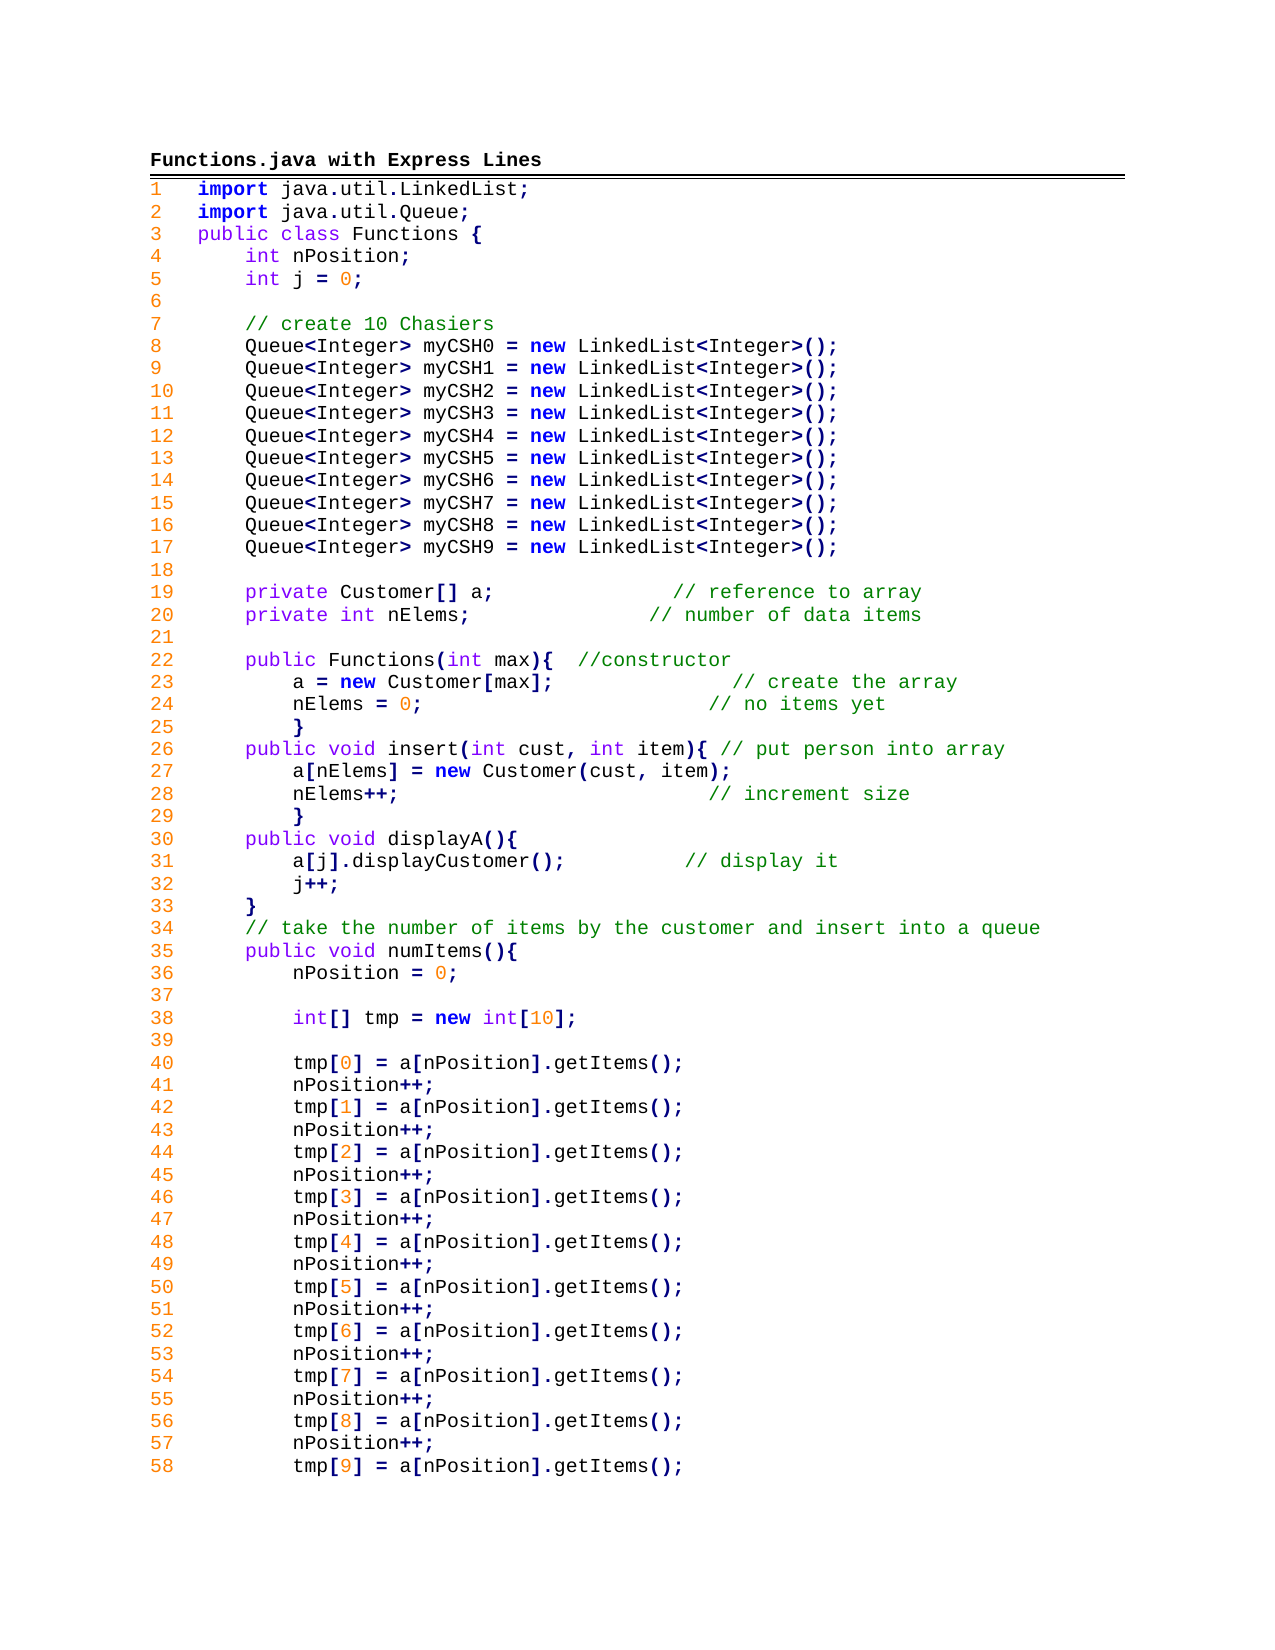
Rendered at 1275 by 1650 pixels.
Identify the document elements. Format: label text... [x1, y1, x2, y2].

text 55 nPosition++; [150, 1388, 1125, 1411]
text 30 public void displayA(){ [150, 829, 1125, 851]
text 57 nPosition++; [150, 1433, 1125, 1456]
text 52 tmp[6] = a[nPosition].getItems(); [150, 1321, 1125, 1344]
text 33 } [150, 896, 1125, 918]
text 4 int nPosition; [150, 246, 1125, 269]
text 10 Queue<Integer> myCSH2 = new LinkedList<Integer>(); [150, 381, 1125, 403]
text 18 [150, 560, 1125, 582]
text 6 [150, 291, 1125, 313]
text 47 nPosition++; [150, 1209, 1125, 1232]
text 32 j++; [150, 873, 1125, 896]
text 38 int[] tmp = new int[10]; [150, 1008, 1125, 1030]
text 24 nElems = 0; // no items yet [150, 694, 1125, 717]
text 50 tmp[5] = a[nPosition].getItems(); [150, 1277, 1125, 1299]
text 22 public Functions(int max){ //constructor [150, 649, 1125, 672]
text 8 Queue<Integer> myCSH0 = new LinkedList<Integer>(); [150, 336, 1125, 358]
text 44 tmp[2] = a[nPosition].getItems(); [150, 1142, 1125, 1164]
text 31 a[j].displayCustomer(); // display it [150, 851, 1125, 873]
text 1 import java.util.LinkedList; [150, 179, 1125, 202]
text 36 nPosition = 0; [150, 963, 1125, 985]
text 13 Queue<Integer> myCSH5 = new LinkedList<Integer>(); [150, 448, 1125, 470]
text 2 import java.util.Queue; [150, 202, 1125, 224]
text 19 private Customer[] a; // reference to array [150, 582, 1125, 605]
text 25 } [150, 717, 1125, 739]
text 48 tmp[4] = a[nPosition].getItems(); [150, 1232, 1125, 1254]
text 16 Queue<Integer> myCSH8 = new LinkedList<Integer>(); [150, 515, 1125, 537]
text 43 nPosition++; [150, 1120, 1125, 1142]
text 21 [150, 627, 1125, 649]
text 56 tmp[8] = a[nPosition].getItems(); [150, 1411, 1125, 1433]
text Functions.java with Express Lines [150, 150, 1125, 174]
text 39 [150, 1030, 1125, 1053]
text 51 nPosition++; [150, 1299, 1125, 1321]
text 58 tmp[9] = a[nPosition].getItems(); [150, 1456, 1125, 1478]
text 28 nElems++; // increment size [150, 784, 1125, 806]
text 5 int j = 0; [150, 269, 1125, 291]
text 29 } [150, 806, 1125, 829]
text 9 Queue<Integer> myCSH1 = new LinkedList<Integer>(); [150, 358, 1125, 381]
text 23 a = new Customer[max]; // create the array [150, 672, 1125, 694]
text 53 nPosition++; [150, 1344, 1125, 1366]
text 11 Queue<Integer> myCSH3 = new LinkedList<Integer>(); [150, 403, 1125, 426]
text 34 // take the number of items by the customer and insert into a queue [150, 918, 1125, 941]
text 45 nPosition++; [150, 1164, 1125, 1187]
text 12 Queue<Integer> myCSH4 = new LinkedList<Integer>(); [150, 426, 1125, 448]
text 27 a[nElems] = new Customer(cust, item); [150, 761, 1125, 784]
text 26 public void insert(int cust, int item){ // put person into array [150, 739, 1125, 761]
text 41 nPosition++; [150, 1075, 1125, 1097]
text 17 Queue<Integer> myCSH9 = new LinkedList<Integer>(); [150, 537, 1125, 560]
text 42 tmp[1] = a[nPosition].getItems(); [150, 1097, 1125, 1120]
text 46 tmp[3] = a[nPosition].getItems(); [150, 1187, 1125, 1209]
text 35 public void numItems(){ [150, 941, 1125, 963]
text 7 // create 10 Chasiers [150, 313, 1125, 336]
text 49 nPosition++; [150, 1254, 1125, 1277]
text 20 private int nElems; // number of data items [150, 605, 1125, 627]
text 15 Queue<Integer> myCSH7 = new LinkedList<Integer>(); [150, 493, 1125, 515]
text 14 Queue<Integer> myCSH6 = new LinkedList<Integer>(); [150, 470, 1125, 493]
text 37 [150, 985, 1125, 1008]
text 54 tmp[7] = a[nPosition].getItems(); [150, 1366, 1125, 1388]
text 3 public class Functions { [150, 224, 1125, 246]
text 40 tmp[0] = a[nPosition].getItems(); [150, 1053, 1125, 1075]
